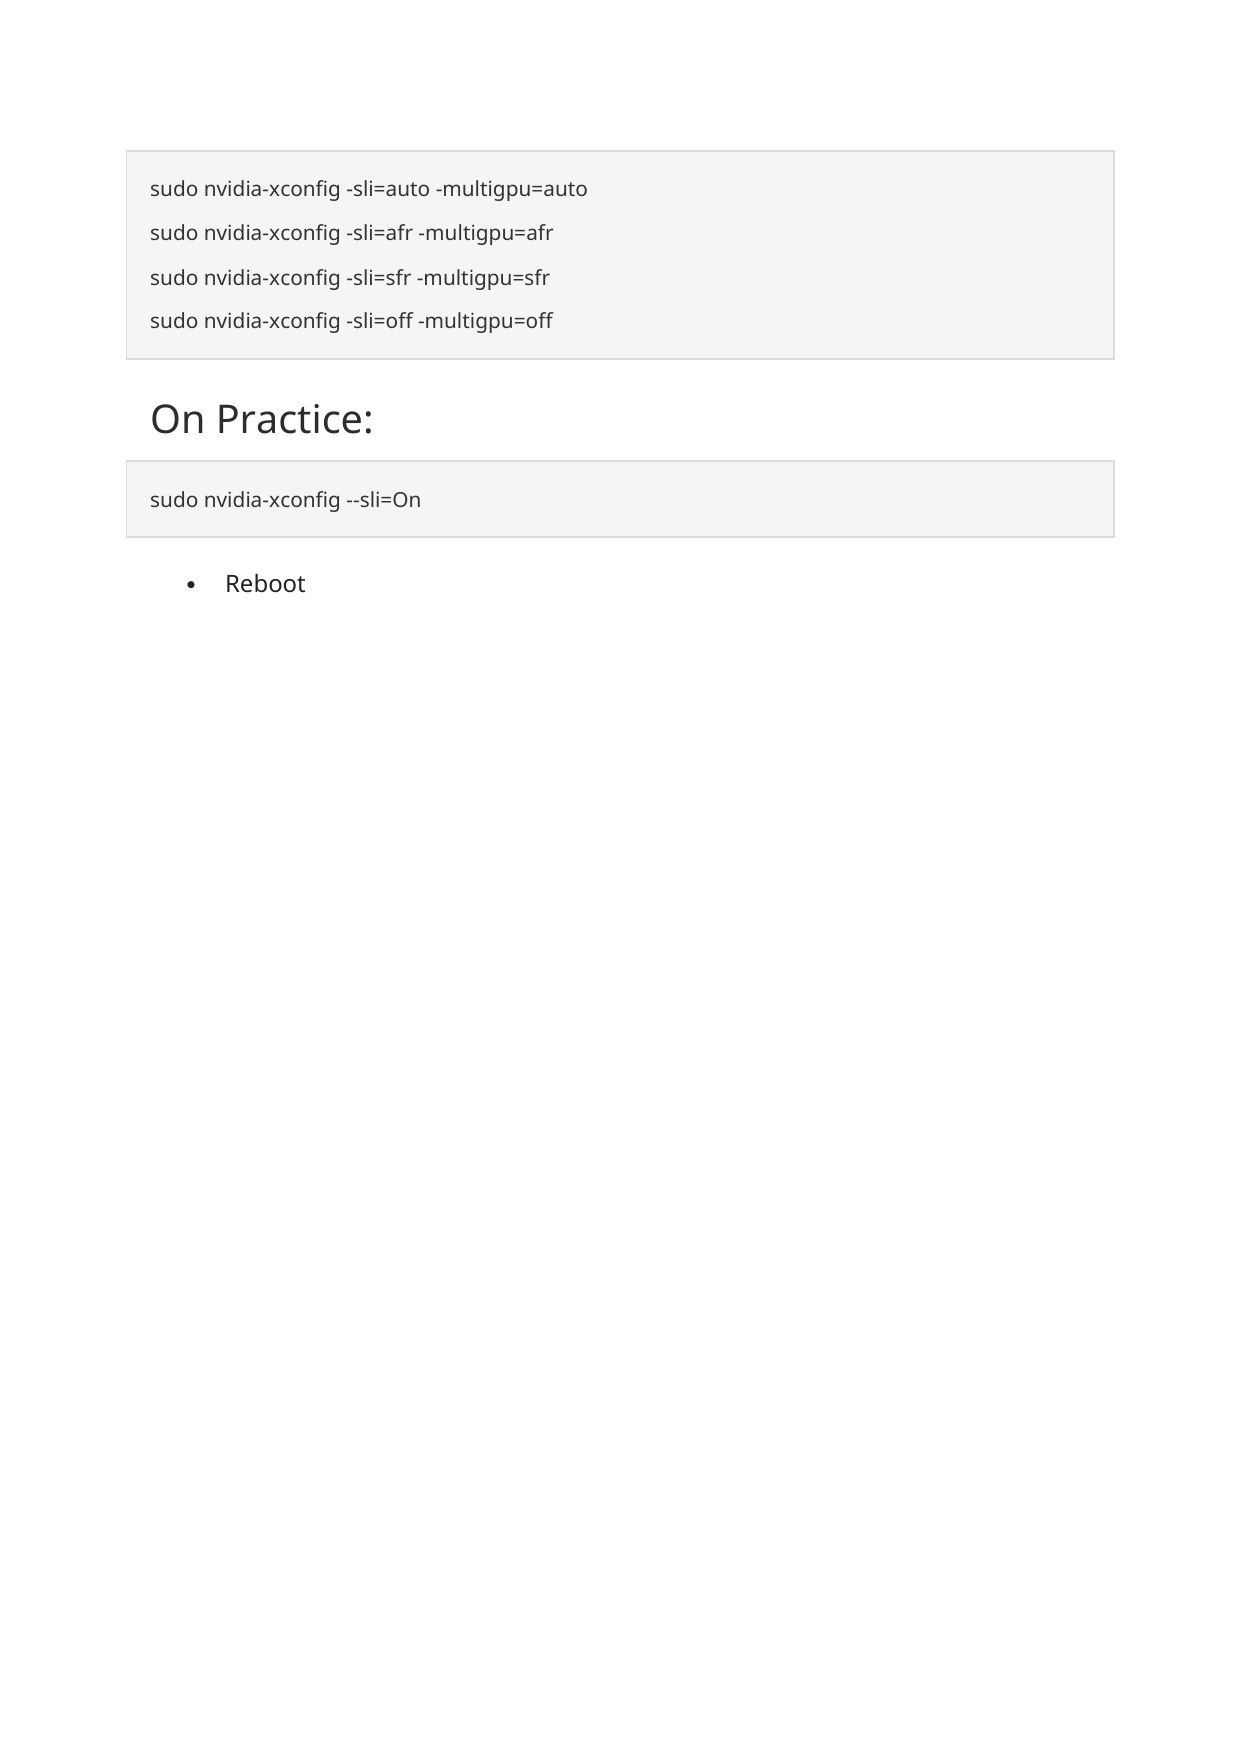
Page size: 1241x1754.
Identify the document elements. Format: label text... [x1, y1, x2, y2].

text sudo nvidia-xconfig -sli=sfr -multigpu=sfr [127, 238, 1113, 282]
text On Practice: [150, 391, 1090, 445]
text sudo nvidia-xconfig --sli=On [127, 462, 1113, 536]
text sudo nvidia-xconfig -sli=off -multigpu=off [127, 282, 1113, 358]
text sudo nvidia-xconfig -sli=afr -multigpu=afr [127, 194, 1113, 238]
list Reboot [187, 567, 1090, 599]
text sudo nvidia-xconfig -sli=auto -multigpu=auto [127, 152, 1113, 194]
